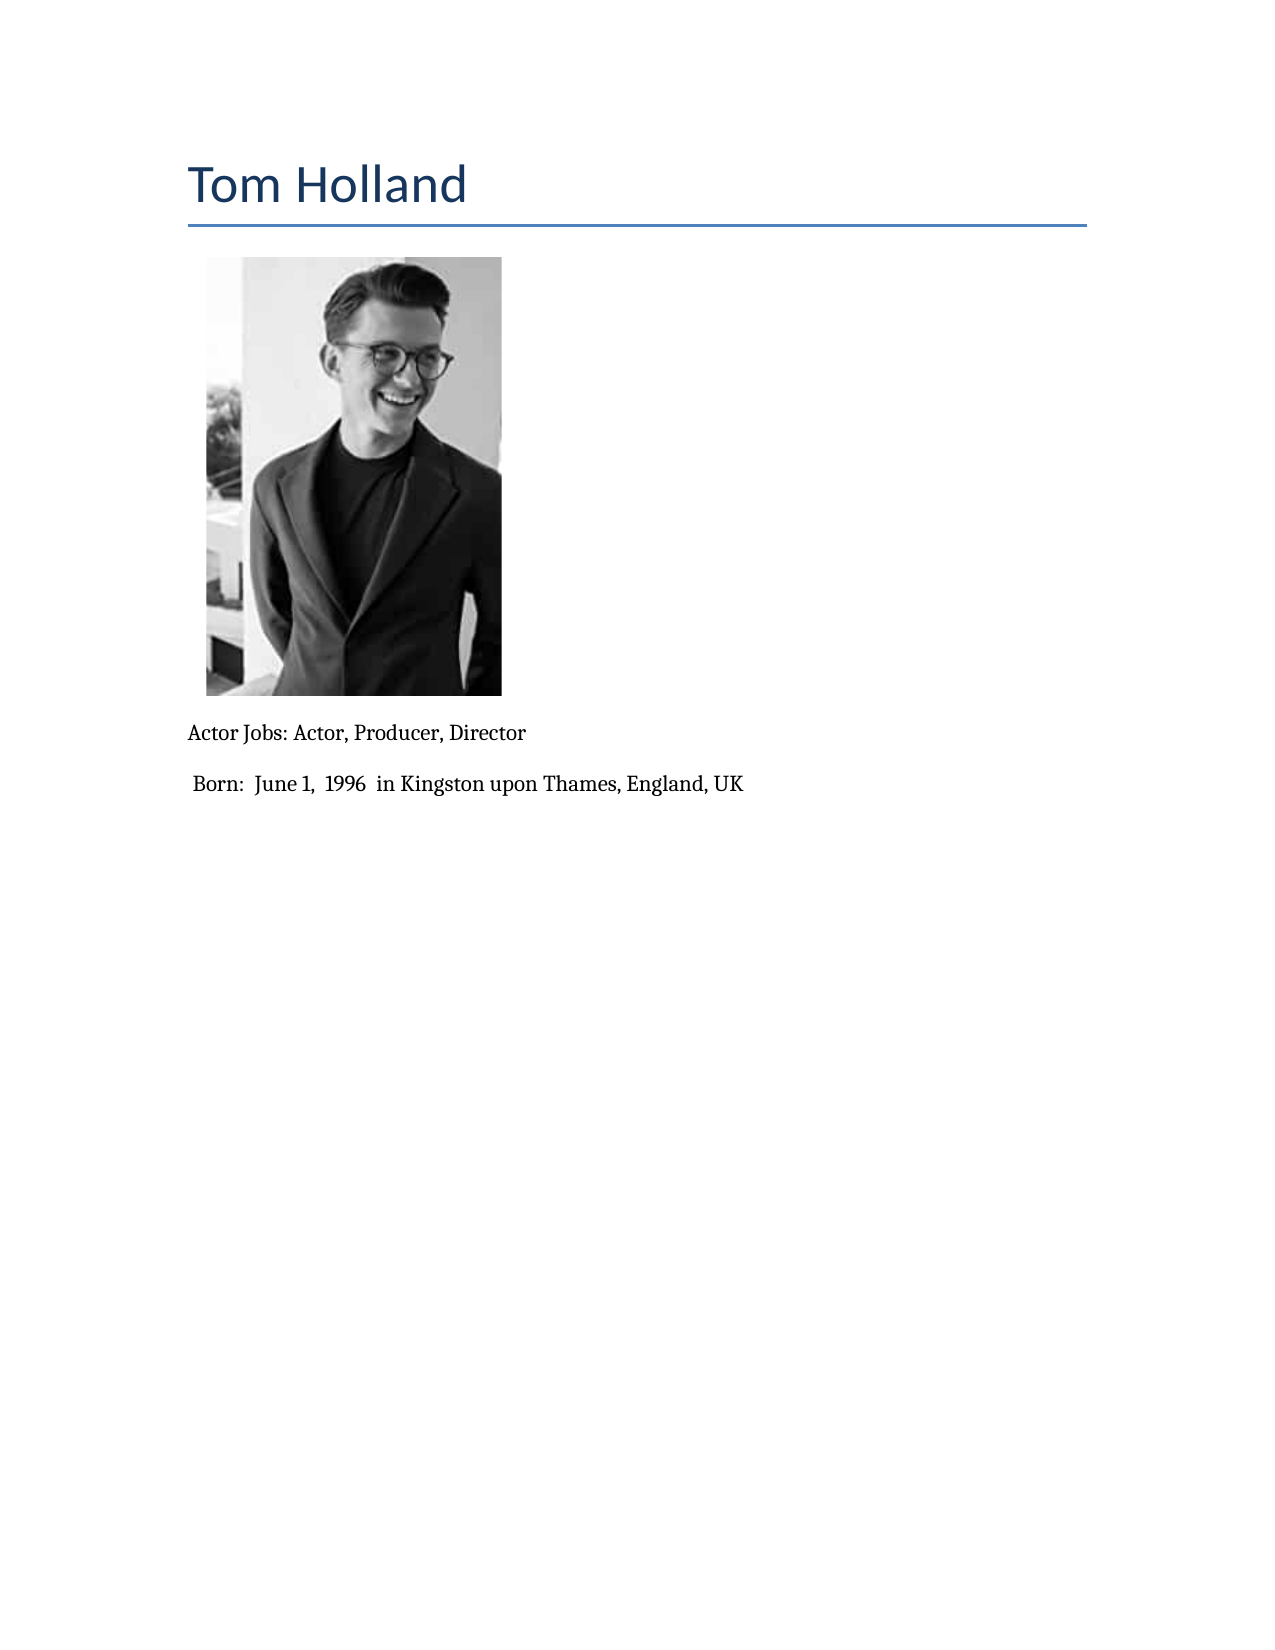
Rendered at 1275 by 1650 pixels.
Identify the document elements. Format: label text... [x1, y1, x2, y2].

text Actor Jobs: Actor, Producer, Director [187, 720, 1087, 746]
text Born: June 1, 1996 in Kingston upon Thames, England, UK [187, 771, 1087, 797]
title Tom Holland [187, 150, 1087, 227]
picture [206, 257, 502, 696]
